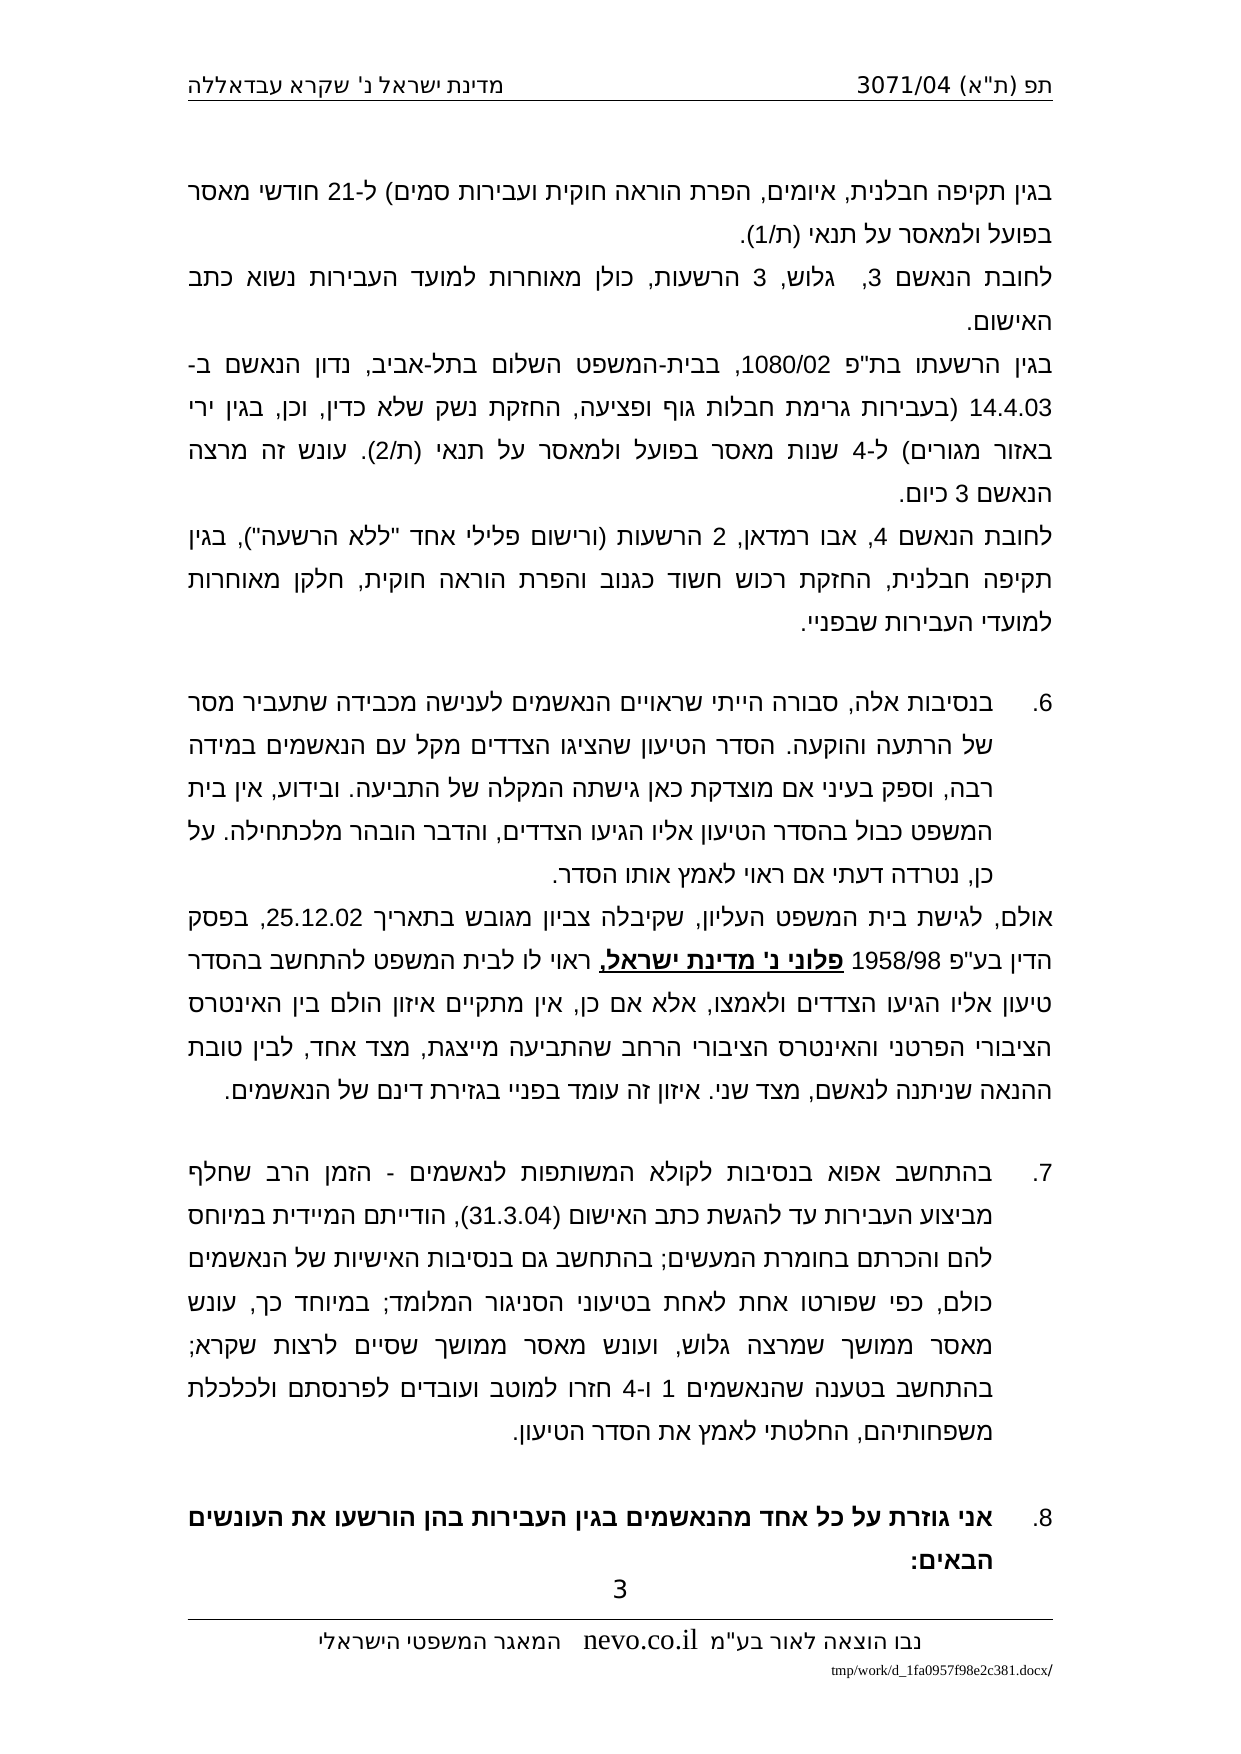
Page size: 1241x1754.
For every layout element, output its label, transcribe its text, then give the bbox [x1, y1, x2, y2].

text 7. בהתחשב אפוא בנסיבות לקולא המשותפות לנאשמים - הזמן הרב שחלף מביצוע העבירות עד להגשת כתב האישום (31.3.04), הודייתם המיידית במיוחס להם והכרתם בחומרת המעשים; בהתחשב גם בנסיבות האישיות של הנאשמים כולם, כפי שפורטו אחת לאחת בטיעוני הסניגור המלומד; במיוחד כך, עונש מאסר ממושך שמרצה גלוש, ועונש מאסר ממושך שסיים לרצות שקרא; בהתחשב בטענה שהנאשמים 1 ו-4 חזרו למוטב ועובדים לפרנסתם ולכלכלת משפחותיהם, החלטתי לאמץ את הסדר הטיעון. [187, 1158, 1053, 1446]
text לחובת הנאשם 3, גלוש, 3 הרשעות, כולן מאוחרות למועד העבירות נשוא כתב האישום.ו [187, 263, 1053, 335]
text לחובת הנאשם 4, אבו רמדאן, 2 הרשעות (ורישום פלילי אחד "ללא הרשעה"), בגין תקיפה חבלנית, החזקת רכוש חשוד כגנוב והפרת הוראה חוקית, חלקן מאוחרות למועדי העבירות שבפניי. [187, 522, 1053, 637]
text בגין הרשעתו בת"פ 1080/02, בבית-המשפט השלום בתל-אביב, נדון הנאשם ב-14.4.03 (בעבירות גרימת חבלות גוף ופציעה, החזקת נשק שלא כדין, וכן, בגין ירי באזור מגורים) ל-4 שנות מאסר בפועל ולמאסר על תנאי (ת/2). עונש זה מרצה הנאשם 3 כיום.נ [187, 350, 1053, 508]
text אולם, לגישת בית המשפט העליון, שקיבלה צביון מגובש בתאריך 25.12.02, בפסק הדין בע"פ 1958/98 פלוני נ' מדינת ישראל, ראוי לו לבית המשפט להתחשב בהסדר טיעון אליו הגיעו הצדדים ולאמצו, אלא אם כן, אין מתקיים איזון הולם בין האינטרס הציבורי הפרטני והאינטרס הציבורי הרחב שהתביעה מייצגת, מצד אחד, לבין טובת ההנאה שניתנה לנאשם, מצד שני. איזון זה עומד בפניי בגזירת דינם של הנאשמים.ו [187, 903, 1053, 1104]
text 6. בנסיבות אלה, סבורה הייתי שראויים הנאשמים לענישה מכבידה שתעביר מסר של הרתעה והוקעה. הסדר הטיעון שהציגו הצדדים מקל עם הנאשמים במידה רבה, וספק בעיני אם מוצדקת כאן גישתה המקלה של התביעה. ובידוע, אין בית המשפט כבול בהסדר הטיעון אליו הגיעו הצדדים, והדבר הובהר מלכתחילה. על כן, נטרדה דעתי אם ראוי לאמץ אותו הסדר.ב [187, 687, 1053, 889]
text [187, 177, 1053, 249]
text 8. אני גוזרת על כל אחד מהנאשמים בגין העבירות בהן הורשעו את העונשים הבאים: [187, 1503, 1053, 1575]
